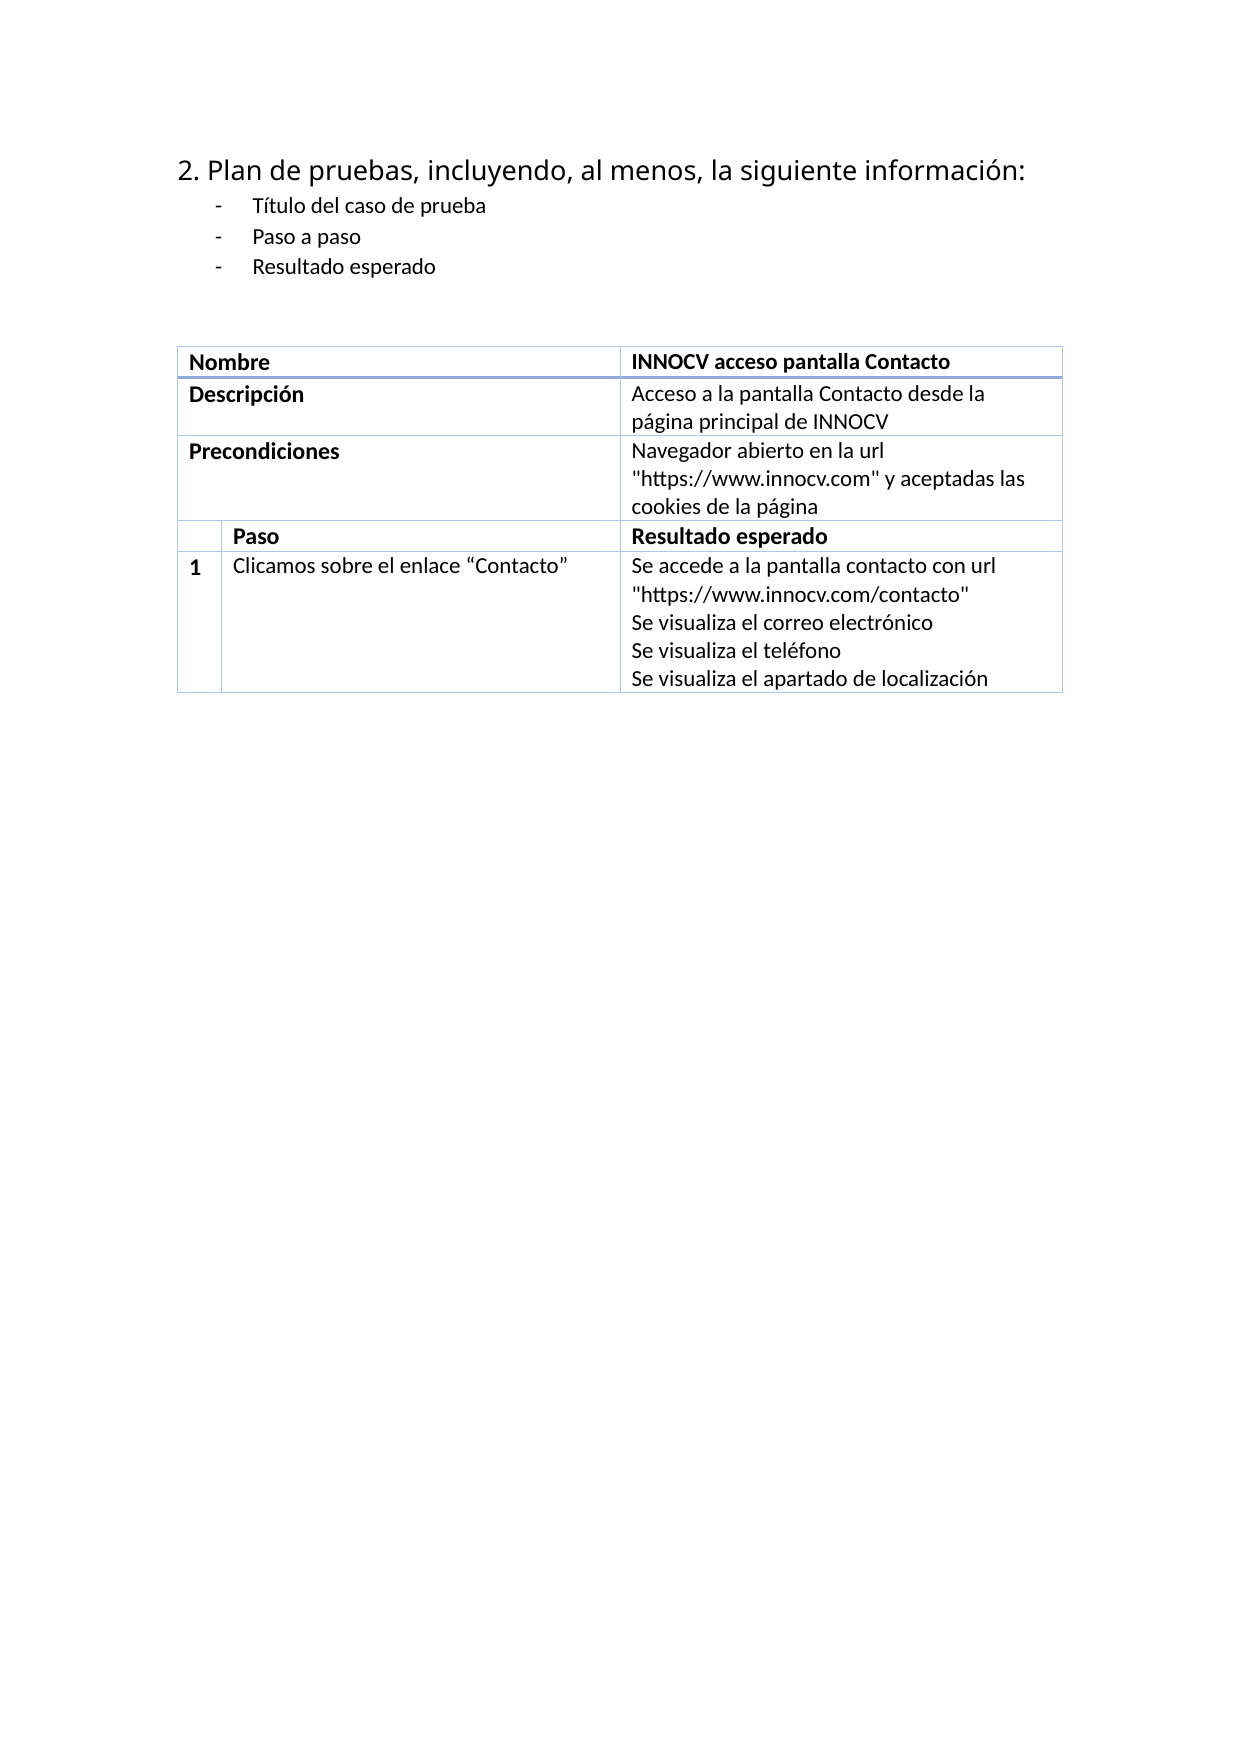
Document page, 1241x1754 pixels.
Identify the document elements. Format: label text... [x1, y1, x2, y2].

table_header INNOCV acceso pantalla Contacto [621, 347, 1062, 376]
list Paso a paso [215, 222, 1063, 250]
table_header Nombre [178, 347, 620, 376]
table_cell Acceso a la pantalla Contacto desde la página principal de INNOCV [621, 379, 1062, 435]
table_cell Clicamos sobre el enlace “Contacto” [222, 552, 620, 692]
table_cell [178, 521, 221, 551]
table_cell Paso [222, 521, 620, 551]
table_cell Se accede a la pantalla contacto con url "https://www.innocv.com/contacto" Se visualiza el correo electrónico Se visualiza el teléfono Se visualiza el apartado de localización [621, 552, 1062, 692]
list Título del caso de prueba [215, 192, 1063, 219]
subtitle 2. Plan de pruebas, incluyendo, al menos, la siguiente información: [177, 152, 1063, 189]
table_cell Descripción [178, 379, 620, 435]
table_cell Navegador abierto en la url "https://www.innocv.com" y aceptadas las cookies de la página [621, 436, 1062, 520]
table_cell Precondiciones [178, 436, 620, 520]
list Resultado esperado [215, 252, 1063, 280]
table_cell Resultado esperado [621, 521, 1062, 551]
table_cell 1 [178, 552, 221, 692]
